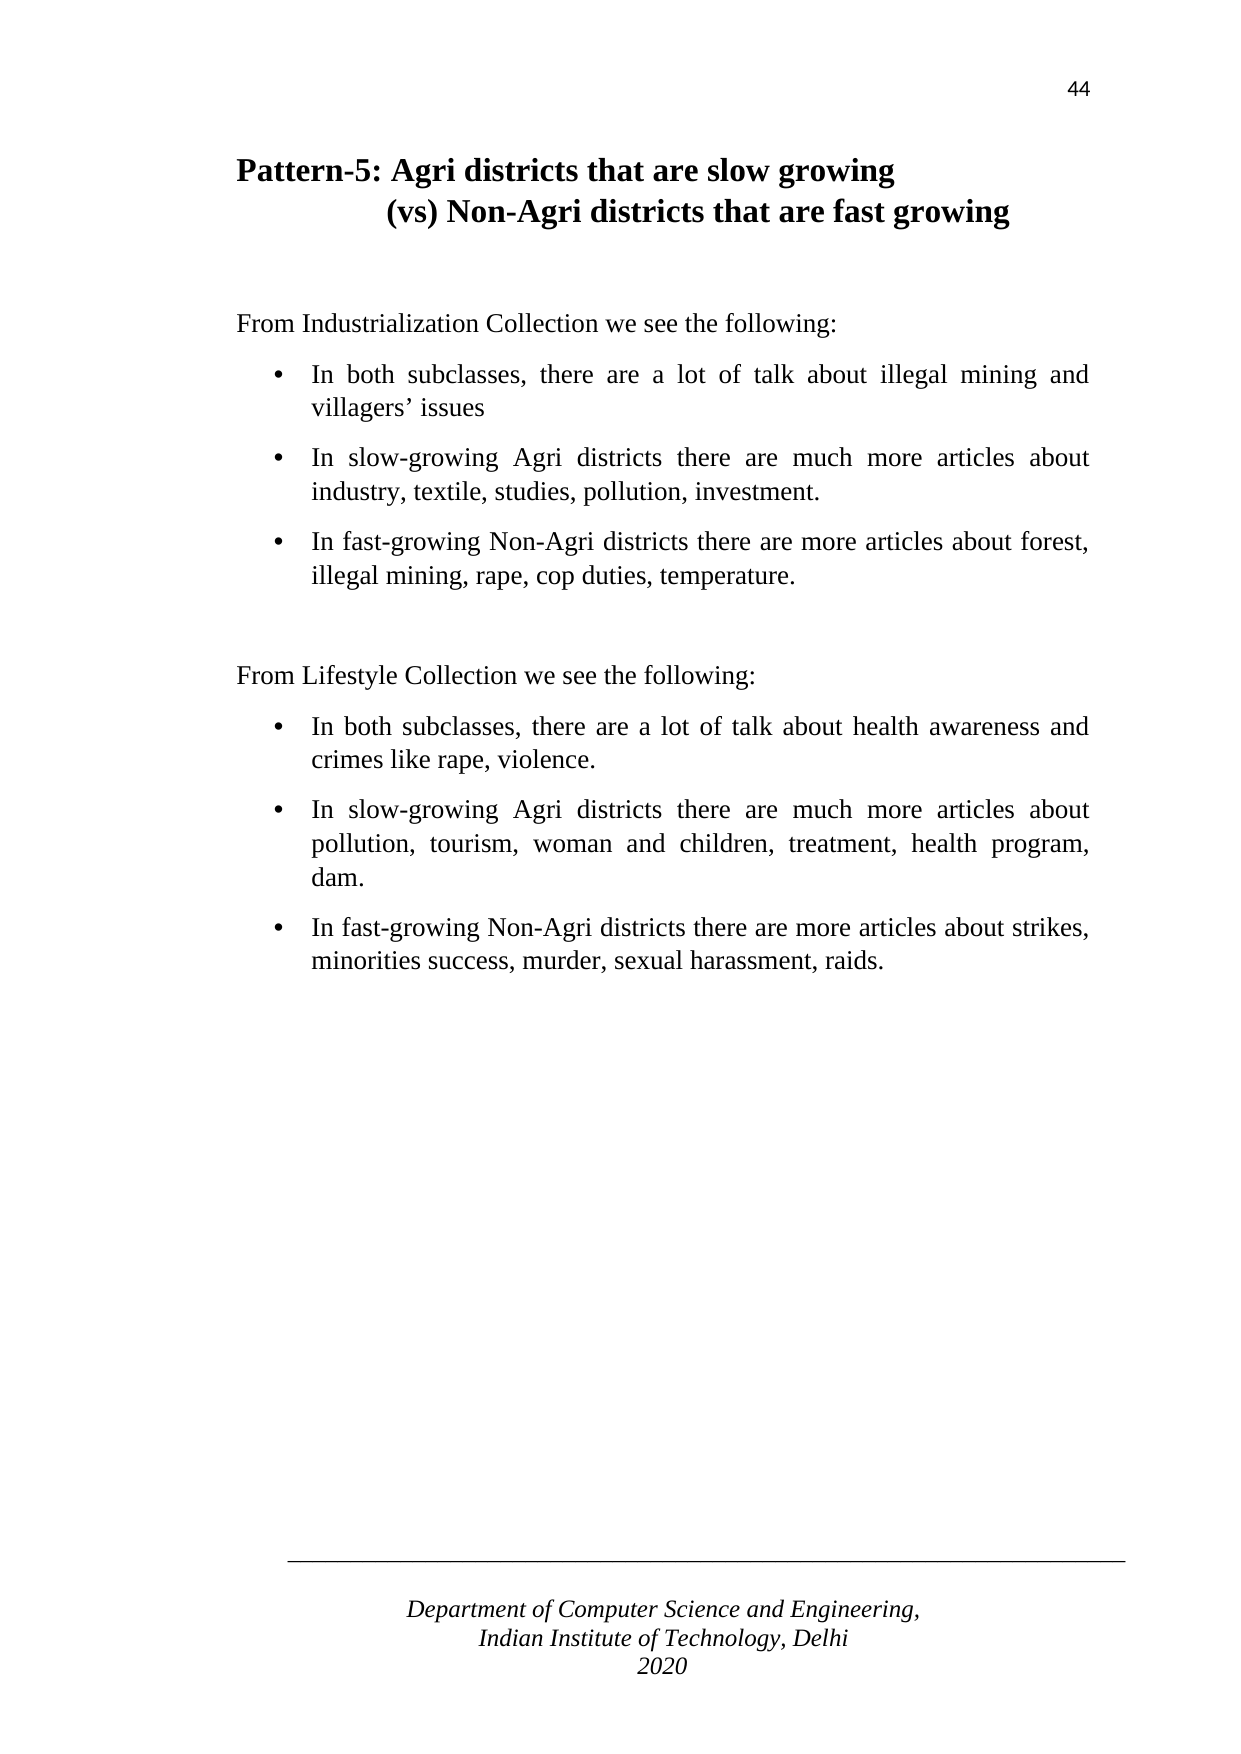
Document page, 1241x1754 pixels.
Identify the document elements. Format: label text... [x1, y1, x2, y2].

text From Industrialization Collection we see the following: [236, 307, 1090, 338]
list In fast-growing Non-Agri districts there are more articles about forest, illegal mining, rape, cop duties, temperature. [274, 525, 1090, 590]
text From Lifestyle Collection we see the following: [236, 659, 1090, 691]
list In slow-growing Agri districts there are much more articles about industry, textile, studies, pollution, investment. [274, 441, 1090, 506]
list In both subclasses, there are a lot of talk about illegal mining and villagers’ issues [274, 358, 1090, 422]
list In both subclasses, there are a lot of talk about health awareness and crimes like rape, violence. [274, 709, 1090, 774]
list In slow-growing Agri districts there are much more articles about pollution, tourism, woman and children, treatment, health program, dam. [274, 793, 1090, 892]
text Pattern-5: Agri districts that are slow growing (vs) Non-Agri districts that are fast growing [236, 150, 1090, 230]
list In fast-growing Non-Agri districts there are more articles about strikes, minorities success, murder, sexual harassment, raids. [274, 911, 1090, 976]
